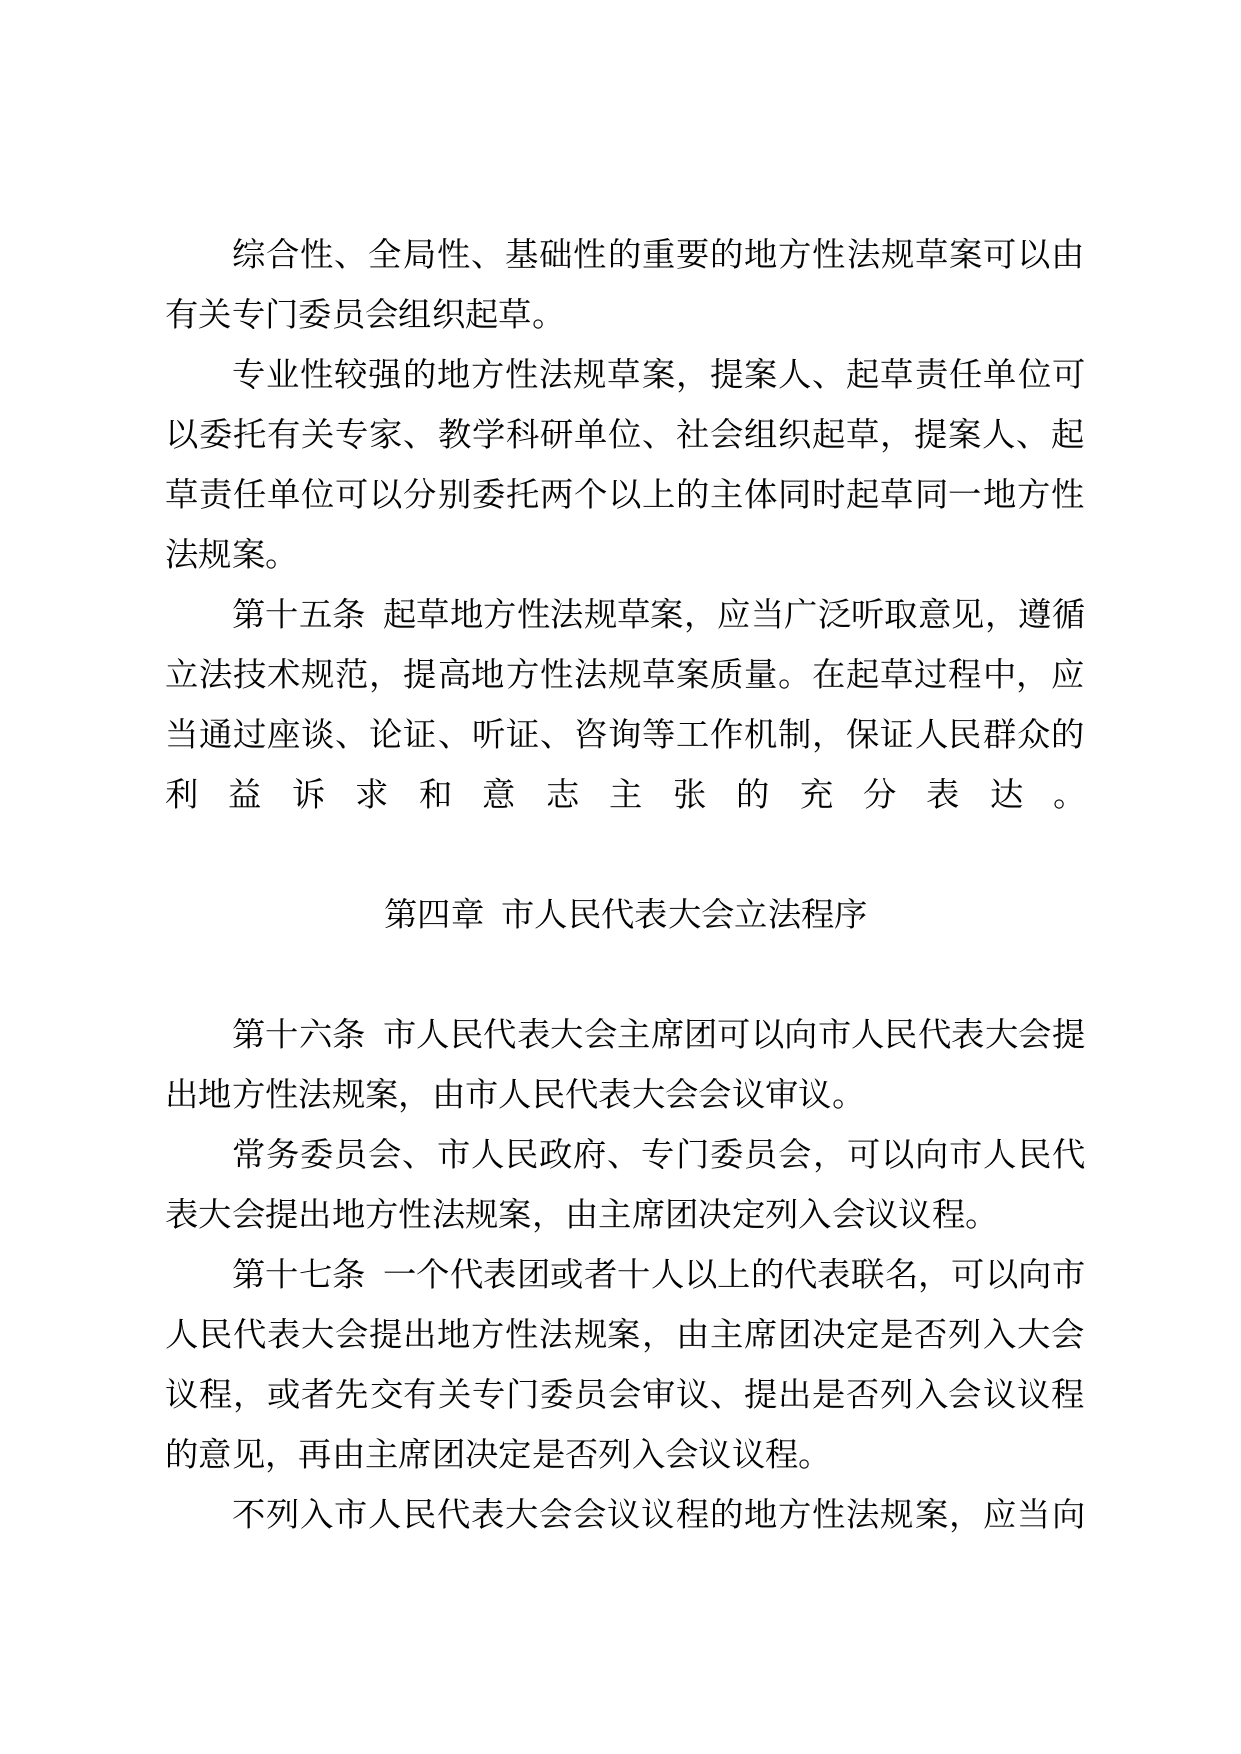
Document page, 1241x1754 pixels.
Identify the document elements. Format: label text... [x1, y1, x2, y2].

text 第十六条 市人民代表大会主席团可以向市人民代表大会提出地方性法规案，由市人民代表大会会议审议。 [165, 998, 1087, 1118]
text 专业性较强的地方性法规草案，提案人、起草责任单位可以委托有关专家、教学科研单位、社会组织起草，提案人、起草责任单位可以分别委托两个以上的主体同时起草同一地方性法规案。 [165, 338, 1087, 578]
text 常务委员会、市人民政府、专门委员会，可以向市人民代表大会提出地方性法规案，由主席团决定列入会议议程。 [165, 1118, 1087, 1238]
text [165, 1478, 1087, 1538]
text 第四章 市人民代表大会立法程序 [165, 878, 1087, 938]
text 综合性、全局性、基础性的重要的地方性法规草案可以由有关专门委员会组织起草。 [165, 218, 1087, 338]
text 第十五条 起草地方性法规草案，应当广泛听取意见，遵循立法技术规范，提高地方性法规草案质量。在起草过程中，应当通过座谈、论证、听证、咨询等工作机制，保证人民群众的利益诉求和意志主张的充分表达。 [165, 578, 1087, 878]
text 第十七条 一个代表团或者十人以上的代表联名，可以向市人民代表大会提出地方性法规案，由主席团决定是否列入大会议程，或者先交有关专门委员会审议、提出是否列入会议议程的意见，再由主席团决定是否列入会议议程。 [165, 1238, 1087, 1478]
